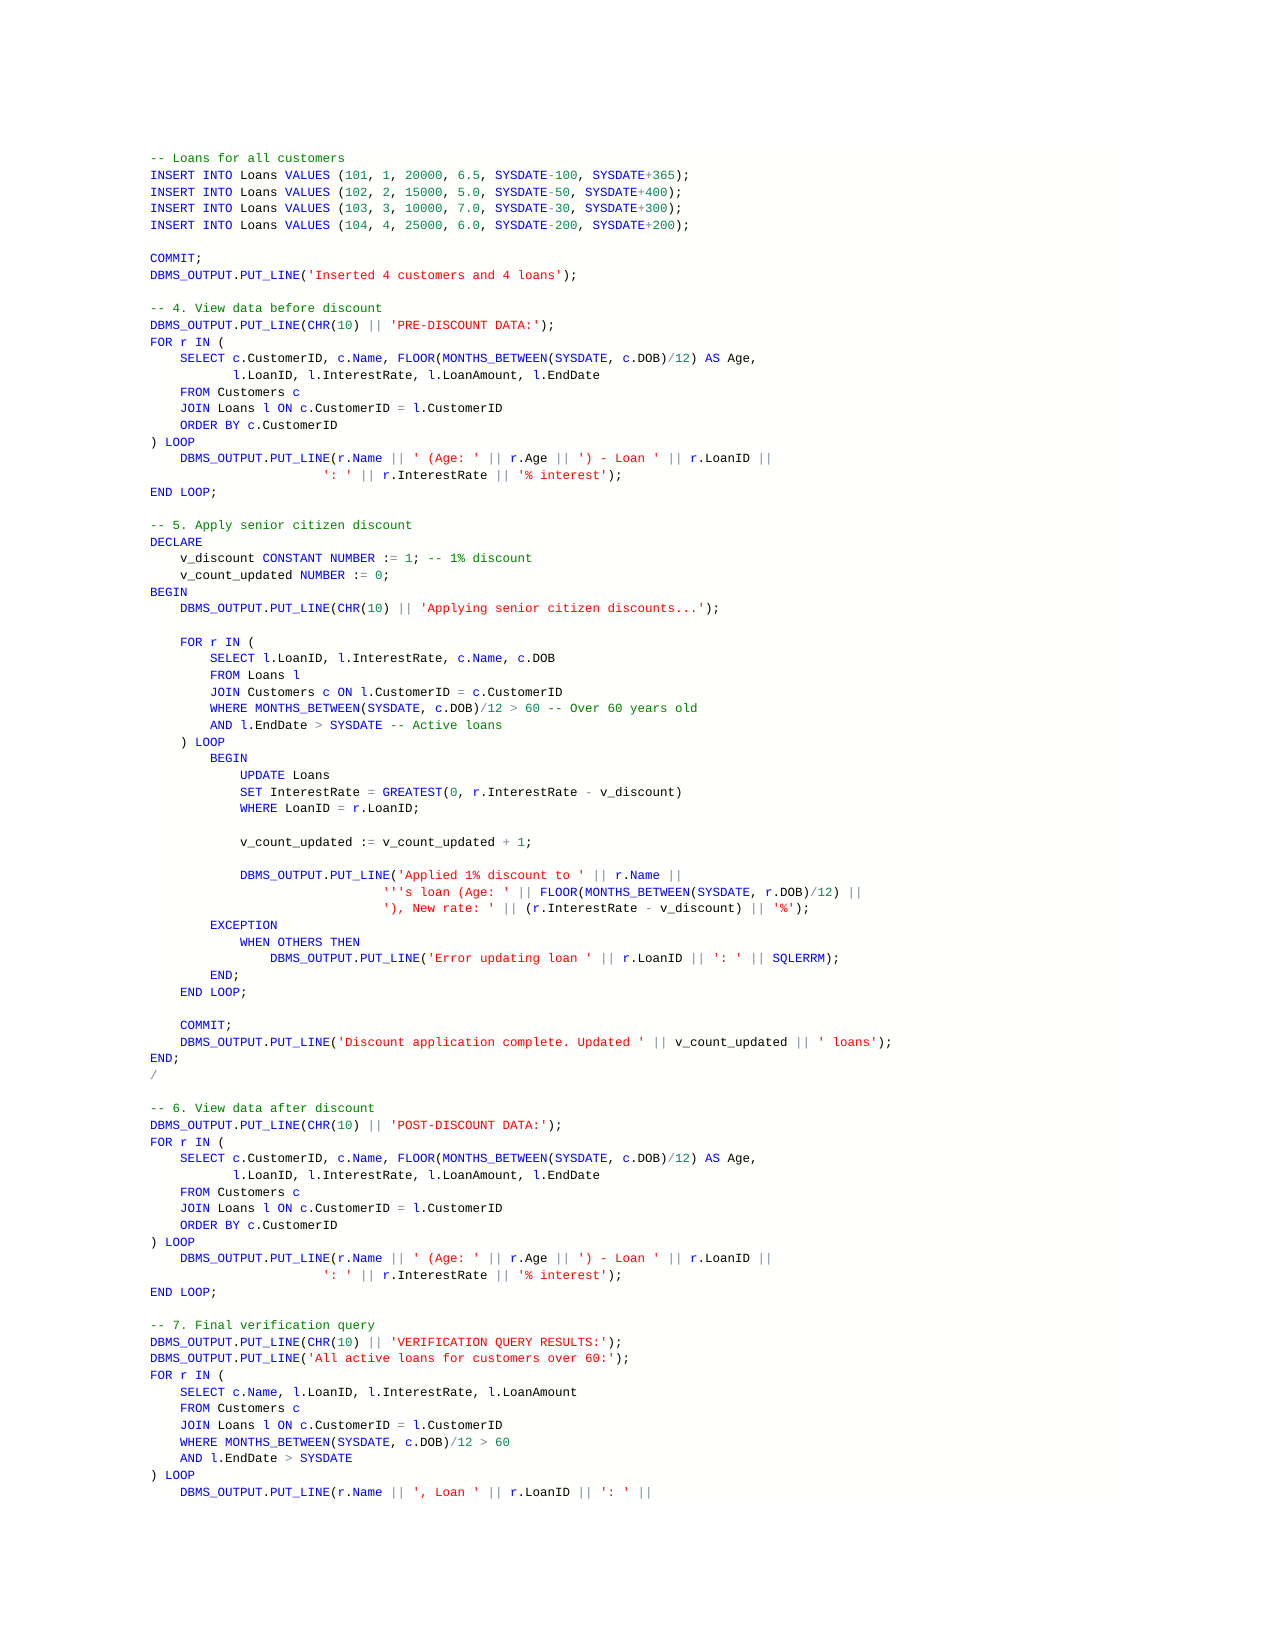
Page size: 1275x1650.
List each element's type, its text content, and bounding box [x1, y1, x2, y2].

text DBMS_OUTPUT.PUT_LINE('All active loans for customers over 60:'); [150, 1350, 1125, 1367]
text JOIN Loans l ON c.CustomerID = l.CustomerID [150, 1417, 1125, 1433]
text v_discount CONSTANT NUMBER := 1; -- 1% discount [150, 550, 1125, 567]
text BEGIN [150, 583, 1125, 600]
text END; [150, 1050, 1125, 1067]
text -- Loans for all customers [150, 150, 1125, 167]
text DBMS_OUTPUT.PUT_LINE(r.Name || ', Loan ' || r.LoanID || ': ' || [150, 1483, 1125, 1500]
text ) LOOP [150, 433, 1125, 450]
text DBMS_OUTPUT.PUT_LINE(CHR(10) || 'PRE-DISCOUNT DATA:'); [150, 317, 1125, 333]
text -- 4. View data before discount [150, 300, 1125, 317]
text SELECT c.CustomerID, c.Name, FLOOR(MONTHS_BETWEEN(SYSDATE, c.DOB)/12) AS Age, [150, 350, 1125, 367]
text DBMS_OUTPUT.PUT_LINE('Applied 1% discount to ' || r.Name || [150, 867, 1125, 883]
text v_count_updated := v_count_updated + 1; [150, 833, 1125, 850]
text JOIN Loans l ON c.CustomerID = l.CustomerID [150, 1200, 1125, 1217]
text -- 6. View data after discount [150, 1100, 1125, 1117]
text FROM Loans l [150, 667, 1125, 683]
text END LOOP; [150, 483, 1125, 500]
text END; [150, 967, 1125, 983]
text DECLARE [150, 533, 1125, 550]
text AND l.EndDate > SYSDATE -- Active loans [150, 717, 1125, 733]
text DBMS_OUTPUT.PUT_LINE(CHR(10) || 'VERIFICATION QUERY RESULTS:'); [150, 1333, 1125, 1350]
text l.LoanID, l.InterestRate, l.LoanAmount, l.EndDate [150, 367, 1125, 383]
text END LOOP; [150, 1283, 1125, 1300]
text BEGIN [150, 750, 1125, 767]
text ) LOOP [150, 1467, 1125, 1483]
text DBMS_OUTPUT.PUT_LINE(r.Name || ' (Age: ' || r.Age || ') - Loan ' || r.LoanID || [150, 1250, 1125, 1267]
text ': ' || r.InterestRate || '% interest'); [150, 467, 1125, 483]
text l.LoanID, l.InterestRate, l.LoanAmount, l.EndDate [150, 1167, 1125, 1183]
text ) LOOP [150, 1233, 1125, 1250]
text INSERT INTO Loans VALUES (101, 1, 20000, 6.5, SYSDATE-100, SYSDATE+365); [150, 167, 1125, 183]
text v_count_updated NUMBER := 0; [150, 567, 1125, 583]
text INSERT INTO Loans VALUES (104, 4, 25000, 6.0, SYSDATE-200, SYSDATE+200); [150, 217, 1125, 233]
text ORDER BY c.CustomerID [150, 417, 1125, 433]
text EXCEPTION [150, 917, 1125, 933]
text '), New rate: ' || (r.InterestRate - v_discount) || '%'); [150, 900, 1125, 917]
text FROM Customers c [150, 383, 1125, 400]
text WHEN OTHERS THEN [150, 933, 1125, 950]
text FOR r IN ( [150, 1367, 1125, 1383]
text DBMS_OUTPUT.PUT_LINE(r.Name || ' (Age: ' || r.Age || ') - Loan ' || r.LoanID || [150, 450, 1125, 467]
text FOR r IN ( [150, 333, 1125, 350]
text -- 7. Final verification query [150, 1317, 1125, 1333]
text DBMS_OUTPUT.PUT_LINE(CHR(10) || 'Applying senior citizen discounts...'); [150, 600, 1125, 617]
text JOIN Customers c ON l.CustomerID = c.CustomerID [150, 683, 1125, 700]
text END LOOP; [150, 983, 1125, 1000]
text SELECT c.CustomerID, c.Name, FLOOR(MONTHS_BETWEEN(SYSDATE, c.DOB)/12) AS Age, [150, 1150, 1125, 1167]
text FOR r IN ( [150, 1133, 1125, 1150]
text DBMS_OUTPUT.PUT_LINE(CHR(10) || 'POST-DISCOUNT DATA:'); [150, 1117, 1125, 1133]
text DBMS_OUTPUT.PUT_LINE('Error updating loan ' || r.LoanID || ': ' || SQLERRM); [150, 950, 1125, 967]
text SELECT l.LoanID, l.InterestRate, c.Name, c.DOB [150, 650, 1125, 667]
text ': ' || r.InterestRate || '% interest'); [150, 1267, 1125, 1283]
text WHERE MONTHS_BETWEEN(SYSDATE, c.DOB)/12 > 60 [150, 1433, 1125, 1450]
text DBMS_OUTPUT.PUT_LINE('Inserted 4 customers and 4 loans'); [150, 267, 1125, 283]
text ORDER BY c.CustomerID [150, 1217, 1125, 1233]
text FROM Customers c [150, 1183, 1125, 1200]
text COMMIT; [150, 1017, 1125, 1033]
text '''s loan (Age: ' || FLOOR(MONTHS_BETWEEN(SYSDATE, r.DOB)/12) || [150, 883, 1125, 900]
text INSERT INTO Loans VALUES (103, 3, 10000, 7.0, SYSDATE-30, SYSDATE+300); [150, 200, 1125, 217]
text -- 5. Apply senior citizen discount [150, 517, 1125, 533]
text FROM Customers c [150, 1400, 1125, 1417]
text JOIN Loans l ON c.CustomerID = l.CustomerID [150, 400, 1125, 417]
text WHERE MONTHS_BETWEEN(SYSDATE, c.DOB)/12 > 60 -- Over 60 years old [150, 700, 1125, 717]
text WHERE LoanID = r.LoanID; [150, 800, 1125, 817]
text UPDATE Loans [150, 767, 1125, 783]
text SELECT c.Name, l.LoanID, l.InterestRate, l.LoanAmount [150, 1383, 1125, 1400]
text AND l.EndDate > SYSDATE [150, 1450, 1125, 1467]
text INSERT INTO Loans VALUES (102, 2, 15000, 5.0, SYSDATE-50, SYSDATE+400); [150, 183, 1125, 200]
text COMMIT; [150, 250, 1125, 267]
text / [150, 1067, 1125, 1083]
text ) LOOP [150, 733, 1125, 750]
text FOR r IN ( [150, 633, 1125, 650]
text DBMS_OUTPUT.PUT_LINE('Discount application complete. Updated ' || v_count_updated || ' loans'); [150, 1033, 1125, 1050]
text SET InterestRate = GREATEST(0, r.InterestRate - v_discount) [150, 783, 1125, 800]
